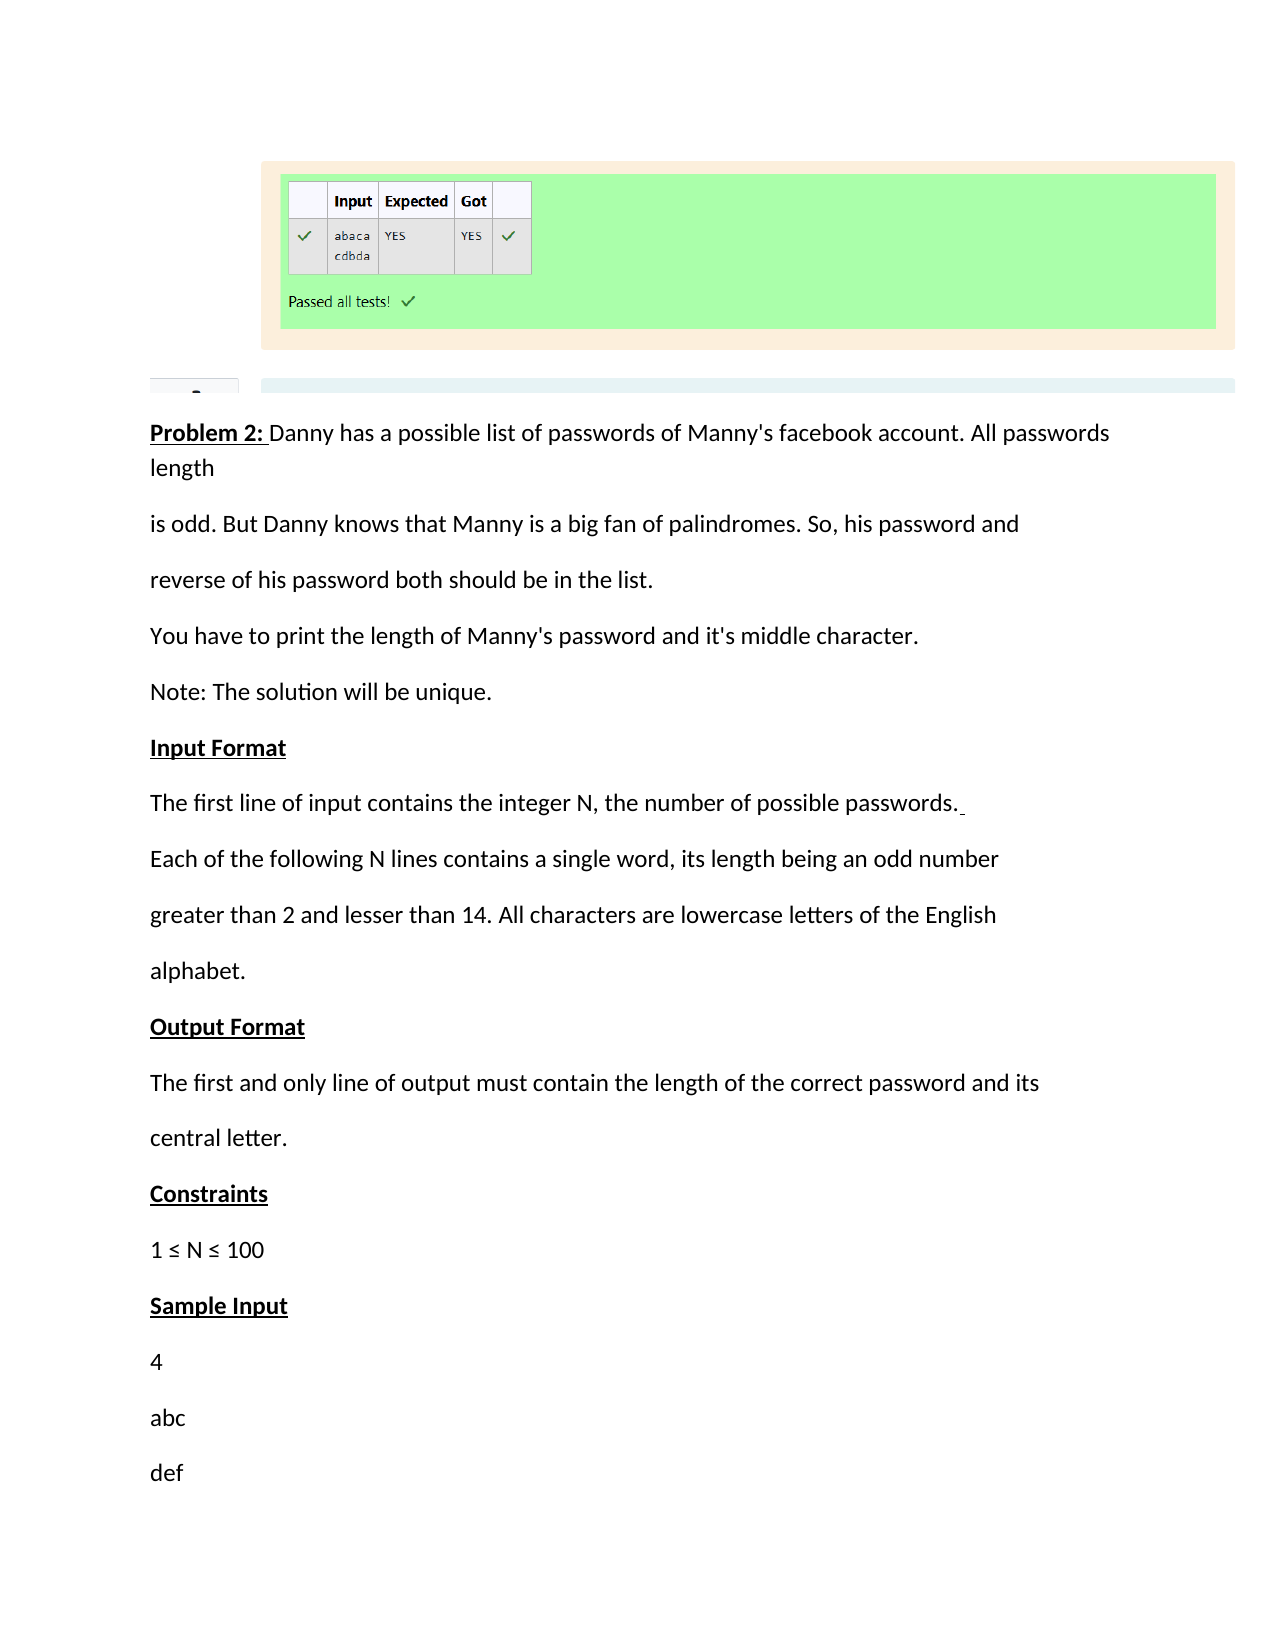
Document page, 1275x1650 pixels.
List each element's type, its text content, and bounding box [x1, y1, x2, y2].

text Sample Input [150, 1290, 1125, 1321]
text is odd. But Danny knows that Manny is a big fan of palindromes. So, his password and [150, 508, 1125, 539]
text central letter. [150, 1122, 1125, 1153]
text alphabet. [150, 955, 1125, 986]
text def [150, 1457, 1125, 1488]
text 1 ≤ N ≤ 100 [150, 1234, 1125, 1265]
text The first line of input contains the integer N, the number of possible passwords. [150, 787, 1125, 818]
text The first and only line of output must contain the length of the correct password and its [150, 1067, 1125, 1097]
text You have to print the length of Manny's password and it's middle character. [150, 620, 1125, 651]
text 4 [150, 1346, 1125, 1376]
text Each of the following N lines contains a single word, its length being an odd number [150, 843, 1125, 874]
text Constraints [150, 1178, 1125, 1209]
text greater than 2 and lesser than 14. All characters are lowercase letters of the English [150, 899, 1125, 930]
text Output Format [150, 1011, 1125, 1041]
text Input Format [150, 732, 1125, 762]
text reverse of his password both should be in the list. [150, 564, 1125, 595]
picture [150, 150, 1236, 393]
text abc [150, 1402, 1125, 1432]
text Problem 2: Danny has a possible list of passwords of Manny's facebook account. All passwords length [150, 417, 1125, 483]
text Note: The solution will be unique. [150, 676, 1125, 706]
